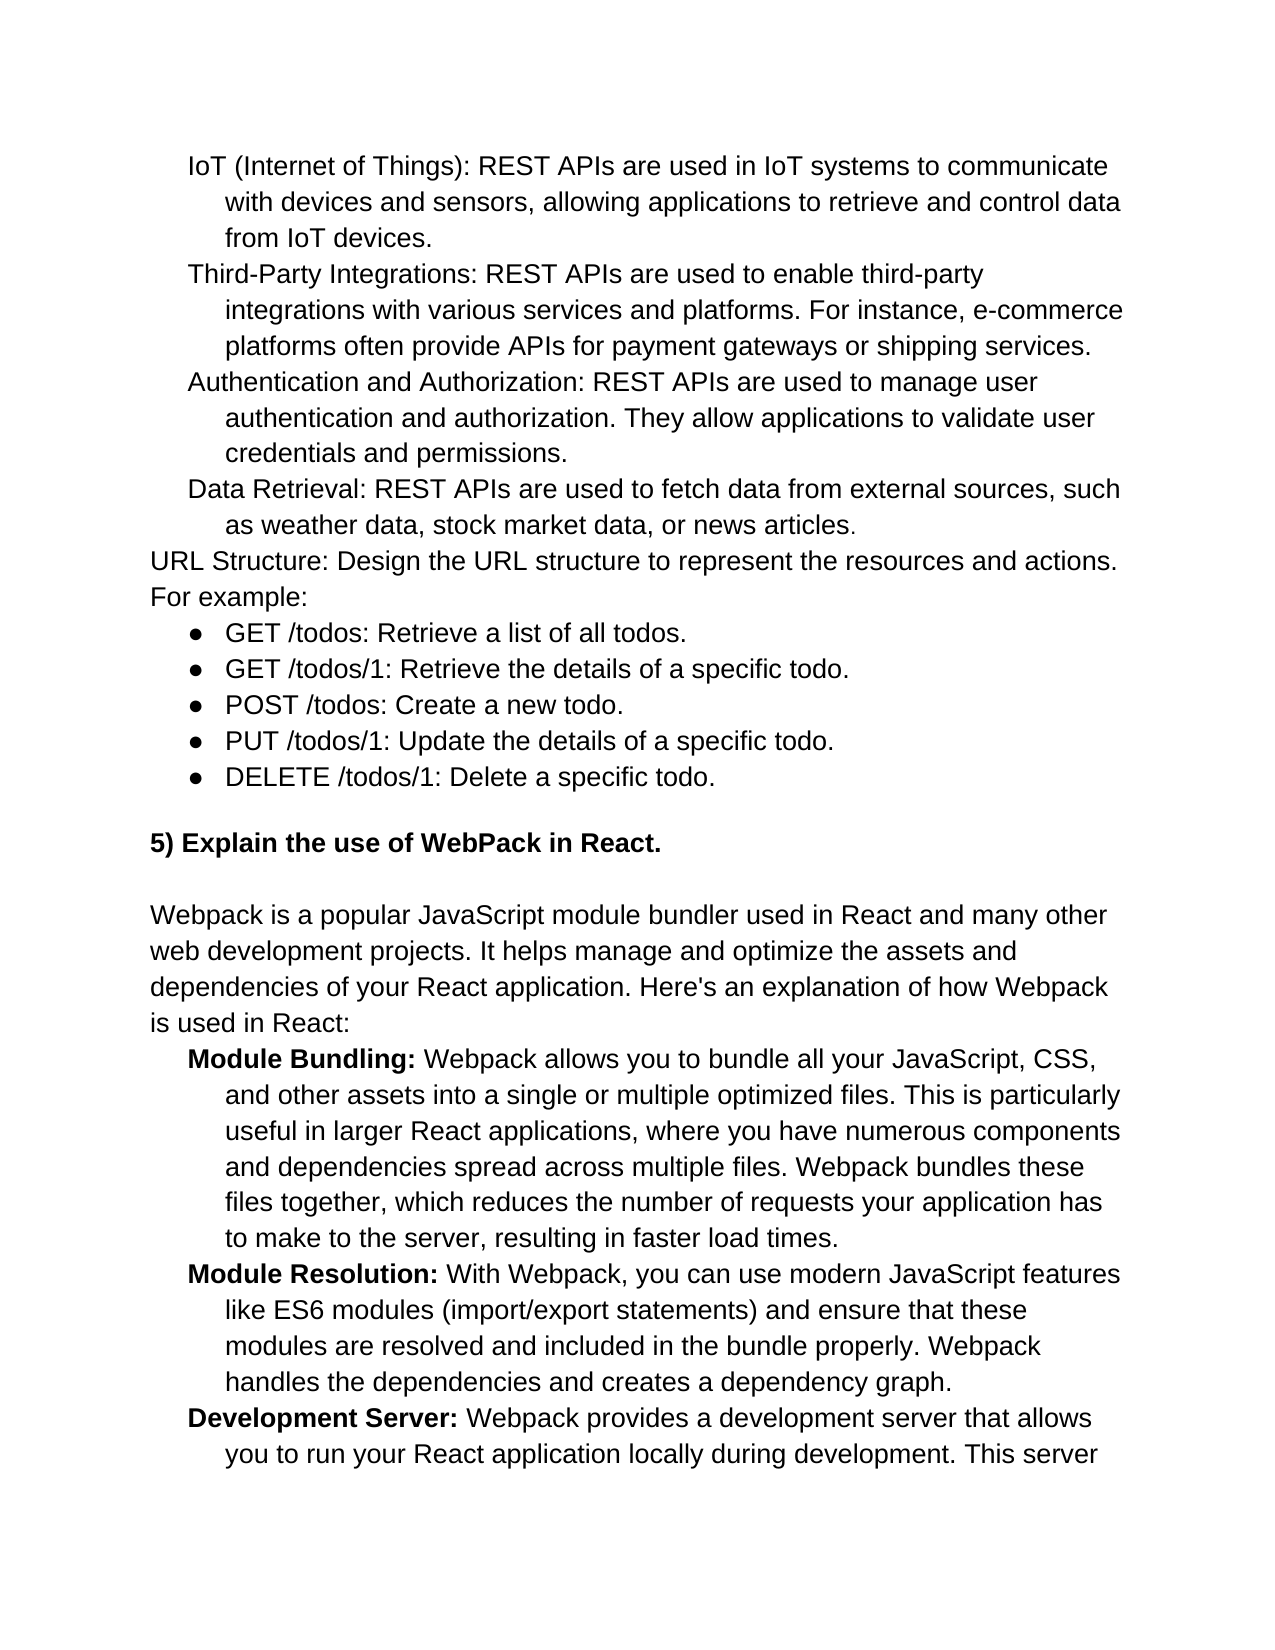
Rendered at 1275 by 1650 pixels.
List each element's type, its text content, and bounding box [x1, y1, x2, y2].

text 5) Explain the use of WebPack in React. [150, 827, 1125, 858]
list GET /todos/1: Retrieve the details of a specific todo. [187, 653, 1125, 684]
list GET /todos: Retrieve a list of all todos. [187, 617, 1125, 648]
list POST /todos: Create a new todo. [187, 689, 1125, 720]
text URL Structure: Design the URL structure to represent the resources and actions. For example: [150, 545, 1125, 612]
list Module Bundling: Webpack allows you to bundle all your JavaScript, CSS, and other assets into a single or multiple optimized files. This is particularly useful in larger React applications, where you have numerous components and dependencies spread across multiple files. Webpack bundles these files together, which reduces the number of requests your application has to make to the server, resulting in faster load times. [187, 1043, 1125, 1254]
list DELETE /todos/1: Delete a specific todo. [187, 761, 1125, 792]
list IoT (Internet of Things): REST APIs are used in IoT systems to communicate with devices and sensors, allowing applications to retrieve and control data from IoT devices. [187, 150, 1125, 253]
list Third-Party Integrations: REST APIs are used to enable third-party integrations with various services and platforms. For instance, e-commerce platforms often provide APIs for payment gateways or shipping services. [187, 258, 1125, 361]
list PUT /todos/1: Update the details of a specific todo. [187, 725, 1125, 756]
list Module Resolution: With Webpack, you can use modern JavaScript features like ES6 modules (import/export statements) and ensure that these modules are resolved and included in the bundle properly. Webpack handles the dependencies and creates a dependency graph. [187, 1258, 1125, 1397]
text Webpack is a popular JavaScript module bundler used in React and many other web development projects. It helps manage and optimize the assets and dependencies of your React application. Here's an explanation of how Webpack is used in React: [150, 899, 1125, 1038]
list Data Retrieval: REST APIs are used to fetch data from external sources, such as weather data, stock market data, or news articles. [187, 473, 1125, 541]
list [187, 1402, 1125, 1469]
list Authentication and Authorization: REST APIs are used to manage user authentication and authorization. They allow applications to validate user credentials and permissions. [187, 366, 1125, 469]
